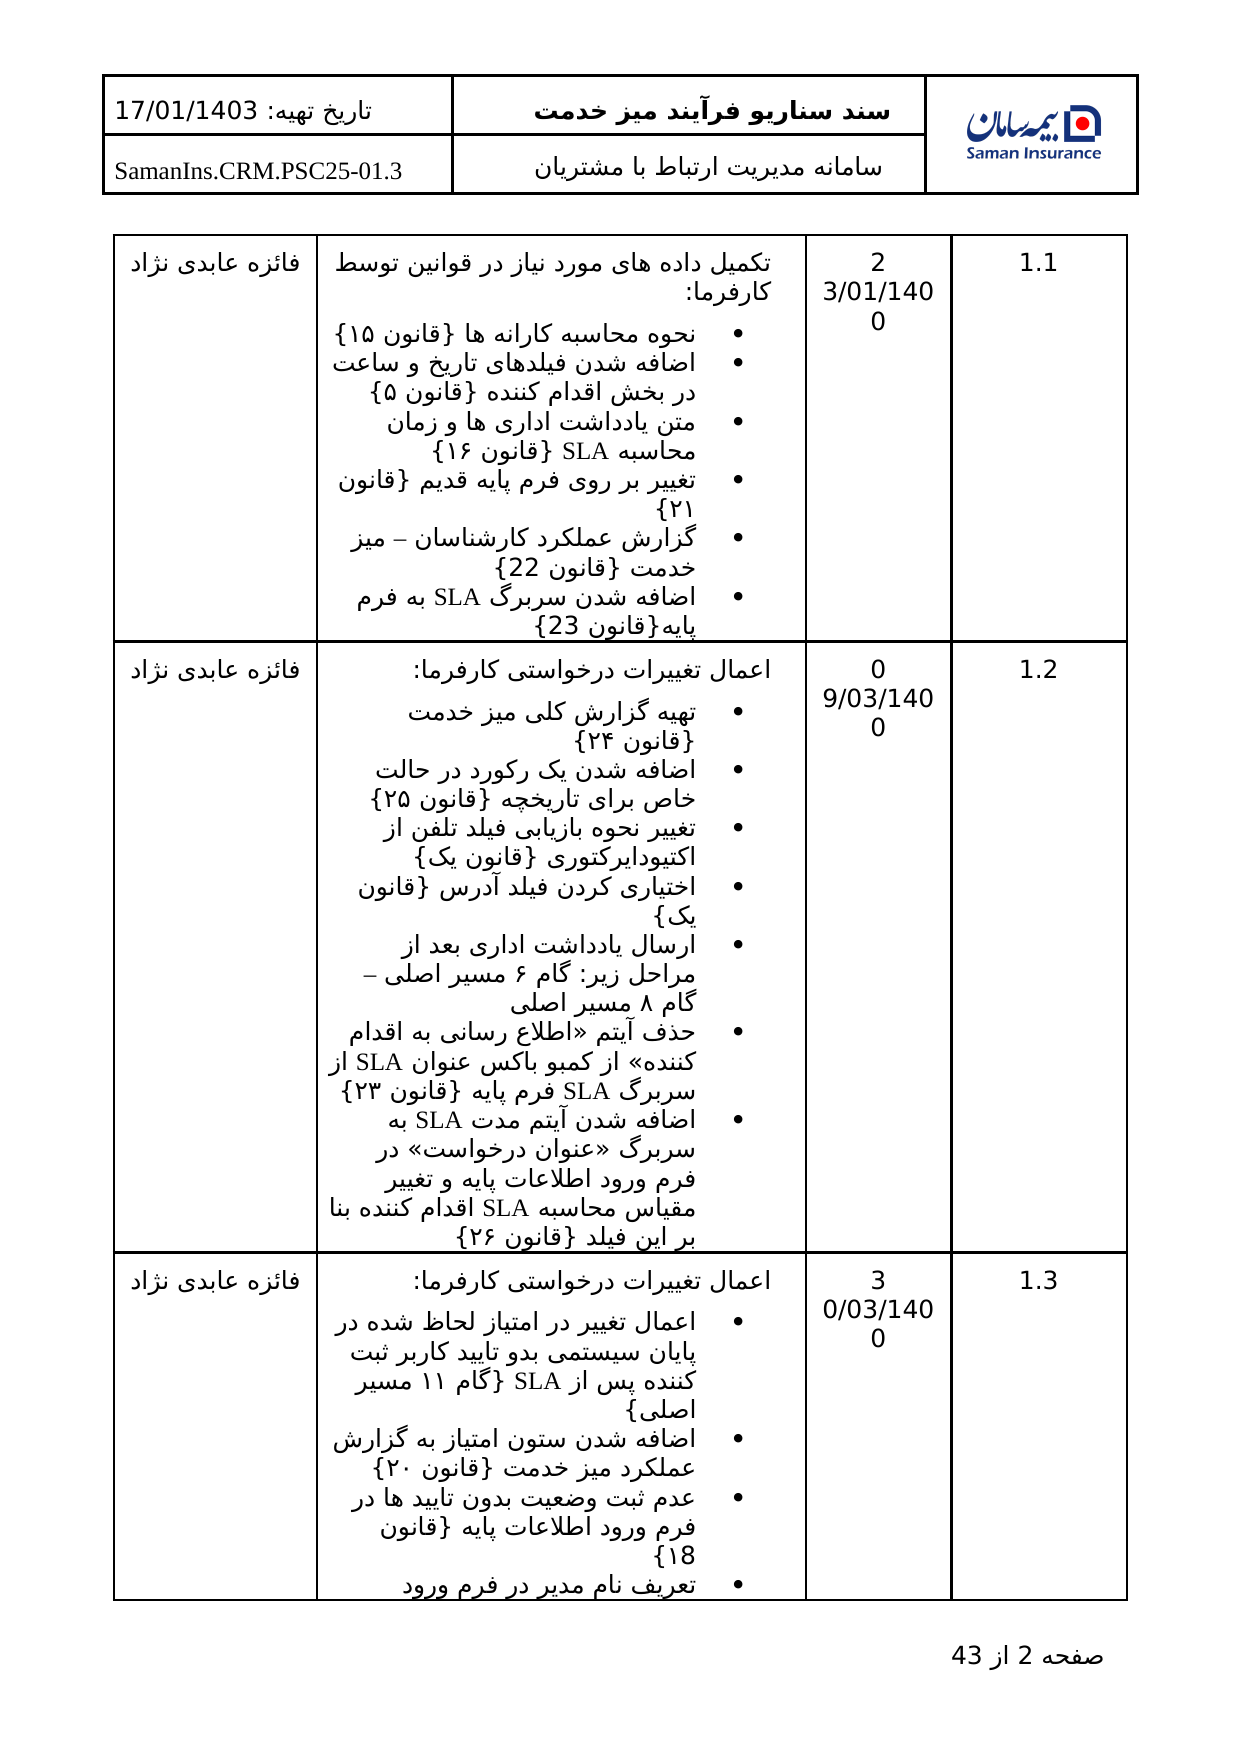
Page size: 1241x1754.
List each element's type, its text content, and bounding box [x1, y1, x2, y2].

table_cell فائزه عابدی نژاد [115, 643, 316, 1251]
table_cell 09/03/1400 [807, 643, 950, 1251]
table_cell 30/03/1400 [807, 1254, 950, 1599]
picture [959, 103, 1106, 170]
table_cell 23/01/1400 [807, 236, 950, 640]
table_cell اعمال تغییرات درخواستی کارفرما: تهیه گزارش کلی میز خدمت {قانون ۲۴} اضافه شدن یک رکورد در حالت خاص برای تاریخچه {قانون ۲۵} تغییر نحوه بازیابی فیلد تلفن از اکتیودایرکتوری {قانون یک} اختیاری کردن فیلد آدرس {قانون یک} ارسال یادداشت اداری بعد از مراحل زیر: گام ۶ مسیر اصلی – گام ۸ مسیر اصلی حذف آیتم «اطلاع رسانی به اقدام کننده» از کمبو باکس عنوان SLA از سربرگ SLA فرم پایه {قانون ۲۳} اضافه شدن آیتم مدت SLA به سربرگ «عنوان درخواست» در فرم ورود اطلاعات پایه و تغییر مقیاس محاسبه SLA اقدام کننده بنا بر این فیلد {قانون ۲۶} [318, 643, 805, 1251]
table_cell 1.3 [953, 1254, 1126, 1599]
table_cell فائزه عابدی نژاد [115, 1254, 316, 1599]
table_cell فائزه عابدی نژاد [115, 236, 316, 640]
table_cell تکمیل داده های مورد نیاز در قوانین توسط کارفرما: نحوه محاسبه کارانه ها {قانون ۱۵} اضافه شدن فیلدهای تاریخ و ساعت در بخش اقدام کننده {قانون ۵} متن یادداشت اداری ها و زمان محاسبه SLA {قانون ۱۶} تغییر بر روی فرم پایه قدیم {قانون ۲۱} گزارش عملکرد کارشناسان – میز خدمت {قانون 22} اضافه شدن سربرگ SLA به فرم پایه{قانون 23} [318, 236, 805, 640]
table_cell 1.1 [953, 236, 1126, 640]
table_cell 1.2 [953, 643, 1126, 1251]
